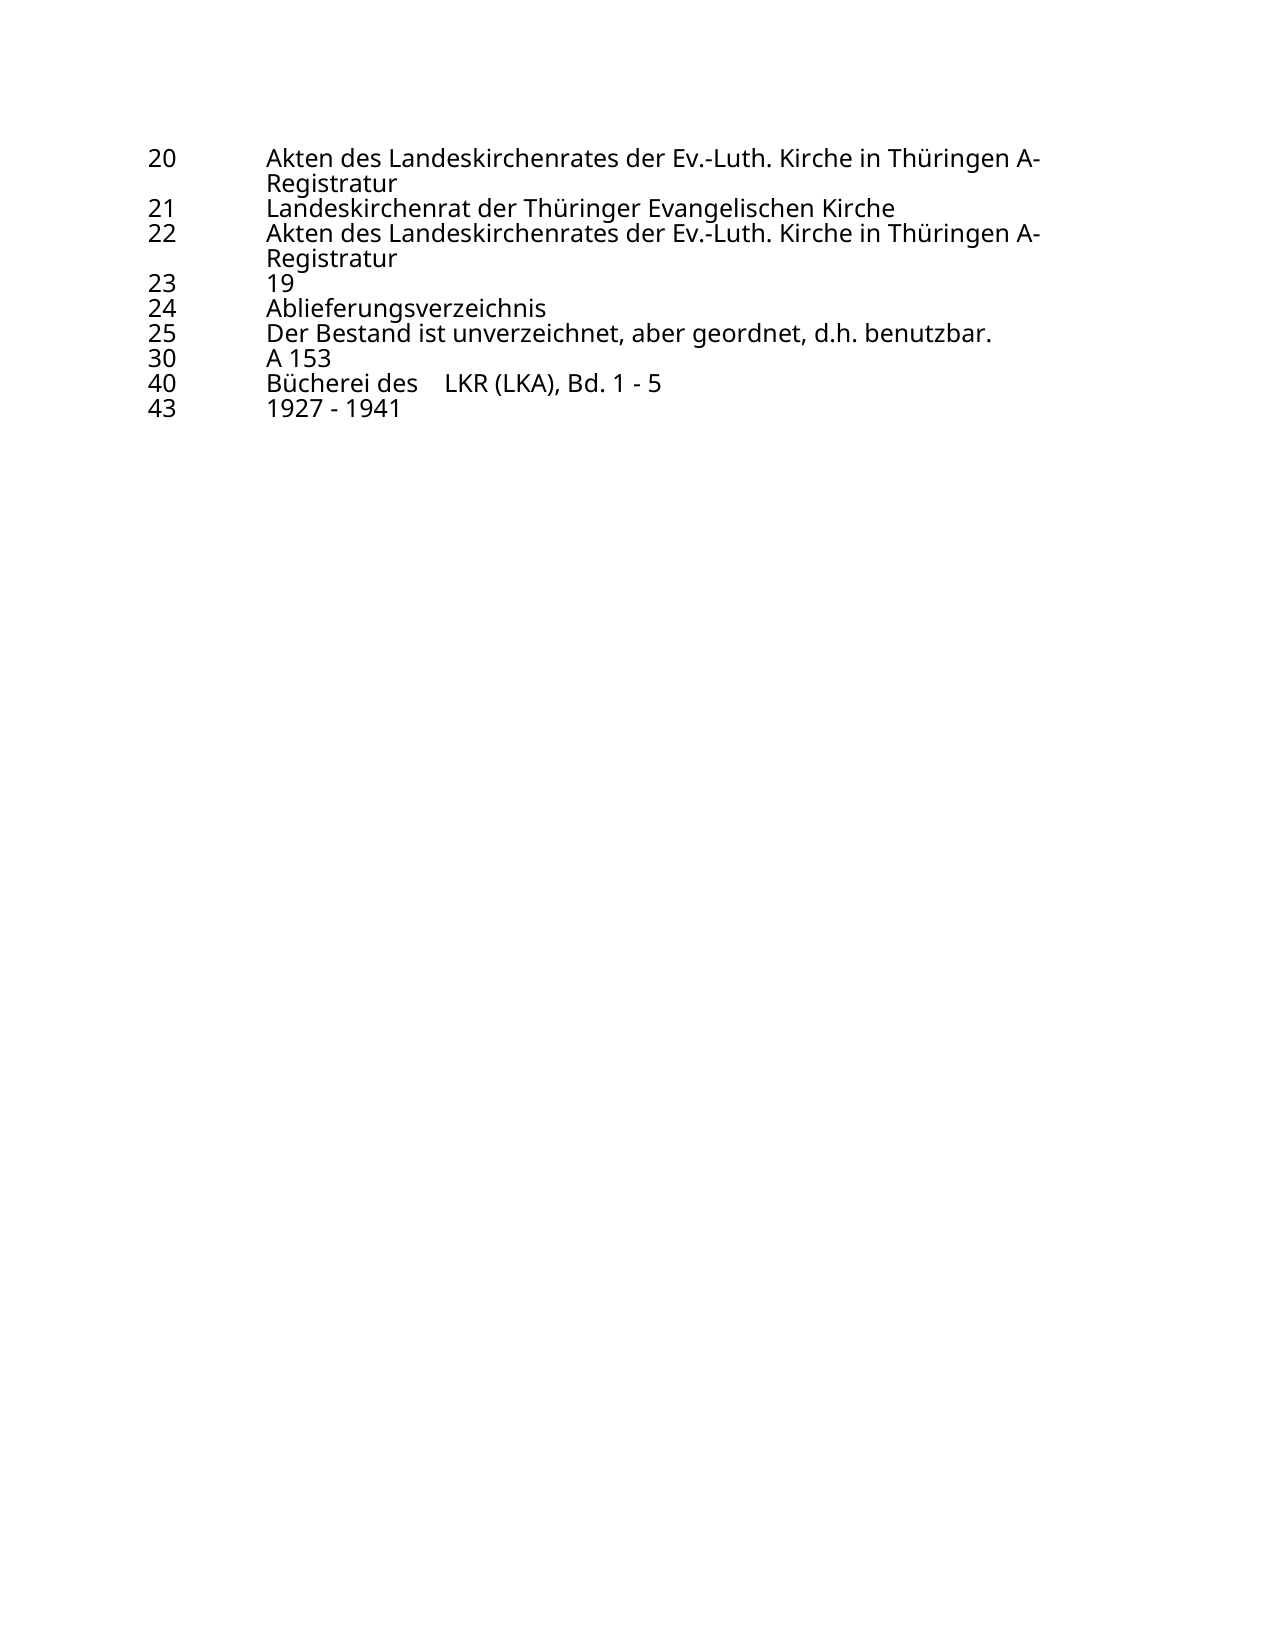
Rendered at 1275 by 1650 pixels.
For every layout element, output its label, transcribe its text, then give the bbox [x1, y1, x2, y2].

text 43 1927 - 1941 [148, 398, 1127, 423]
text 30 A 153 [148, 348, 1127, 373]
text 25 Der Bestand ist unverzeichnet, aber geordnet, d.h. benutzbar. [148, 323, 1127, 348]
text 23 19 [148, 273, 1127, 298]
text 21 Landeskirchenrat der Thüringer Evangelischen Kirche [148, 198, 1127, 223]
text 40 s[Bücherei des k[1{<Landeskirchenrates der Ev.-Luth. Kirche>} 2{<in> o[<Thüringen>]o}]k]s LKR (LKA), Bd. 1 - 5 [148, 373, 1127, 398]
text 24 Ablieferungsverzeichnis [148, 298, 1127, 323]
text 20 Akten des Landeskirchenrates der Ev.-Luth. Kirche in Thüringen A-Registratur [148, 148, 1127, 198]
text 22 Akten des Landeskirchenrates der Ev.-Luth. Kirche in Thüringen A-Registratur [148, 223, 1127, 273]
